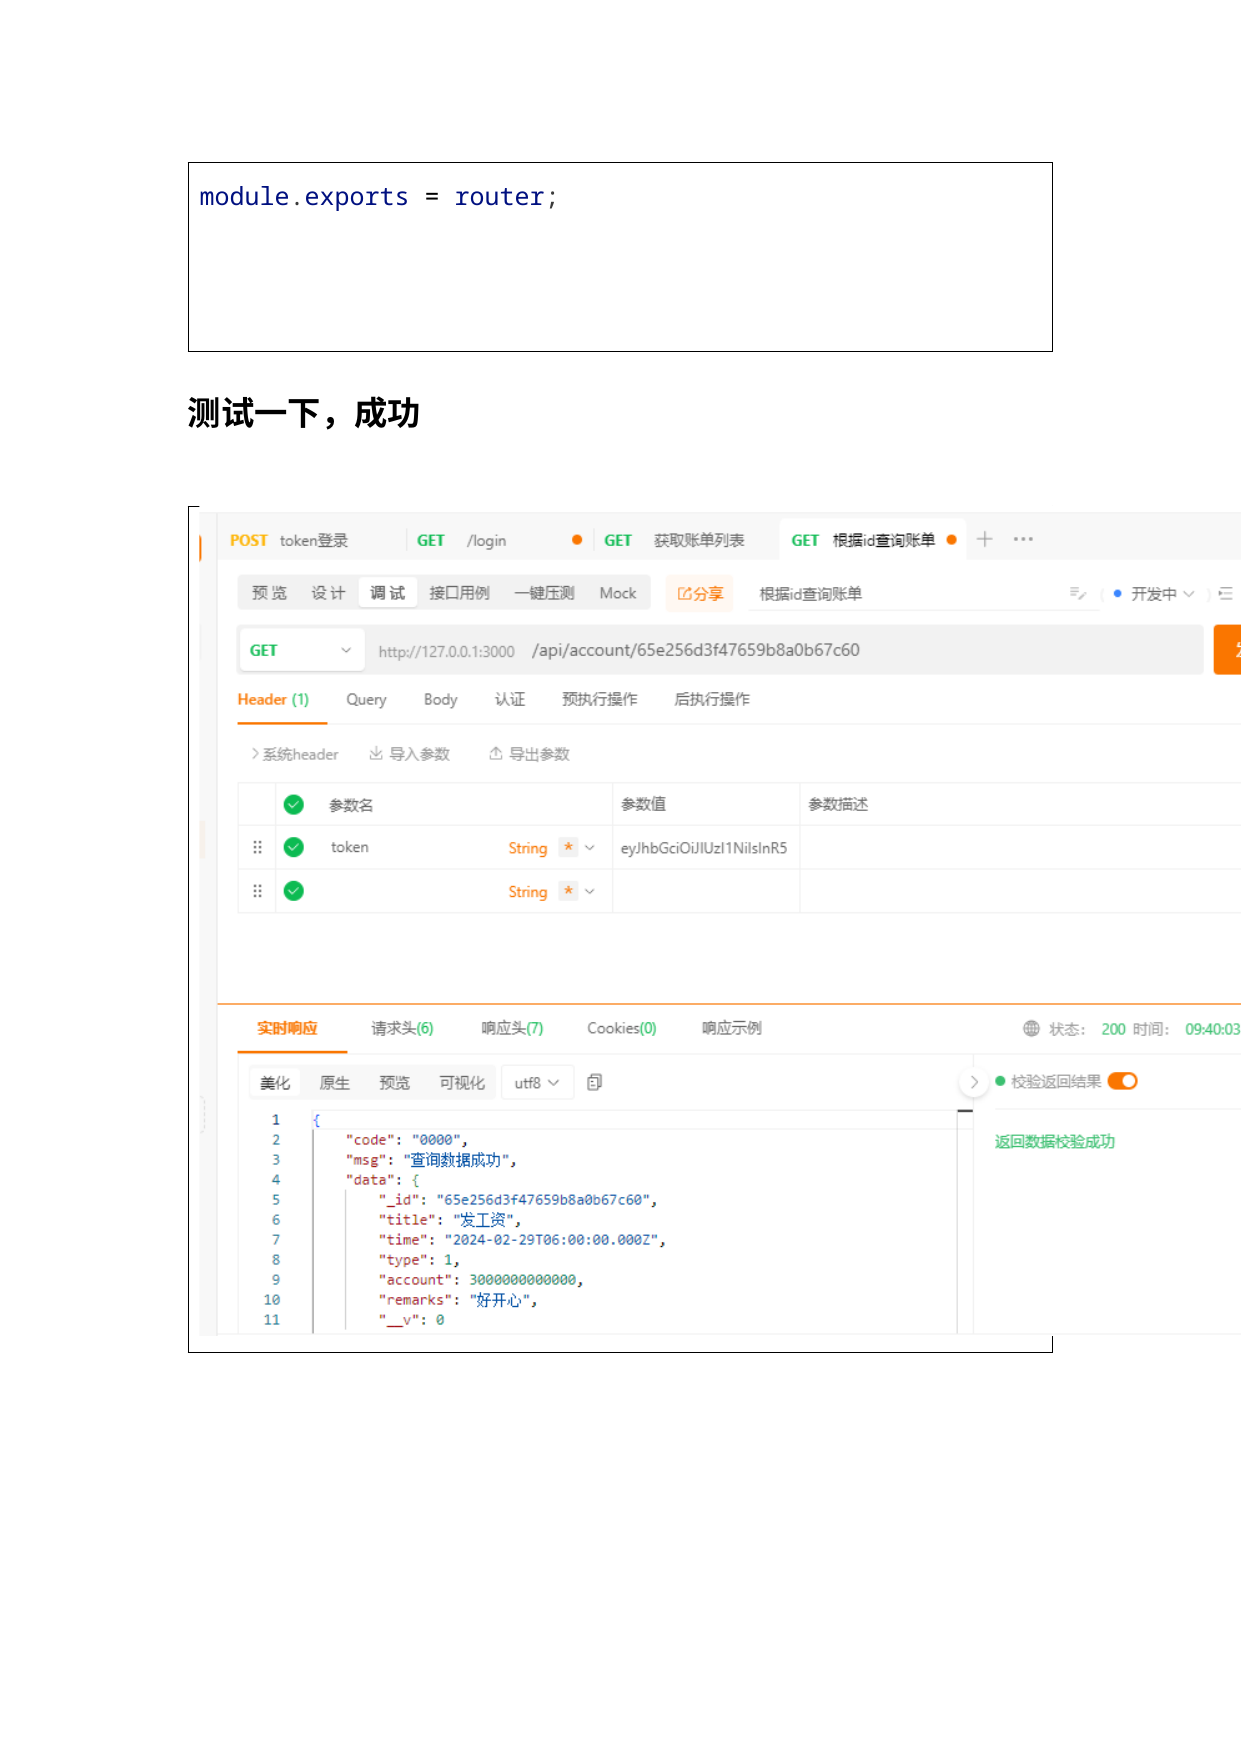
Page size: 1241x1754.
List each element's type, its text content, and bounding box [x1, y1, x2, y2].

subtitle 测试一下，成功 [187, 379, 1053, 444]
table_header [189, 507, 1052, 1352]
picture [199, 506, 1241, 1336]
